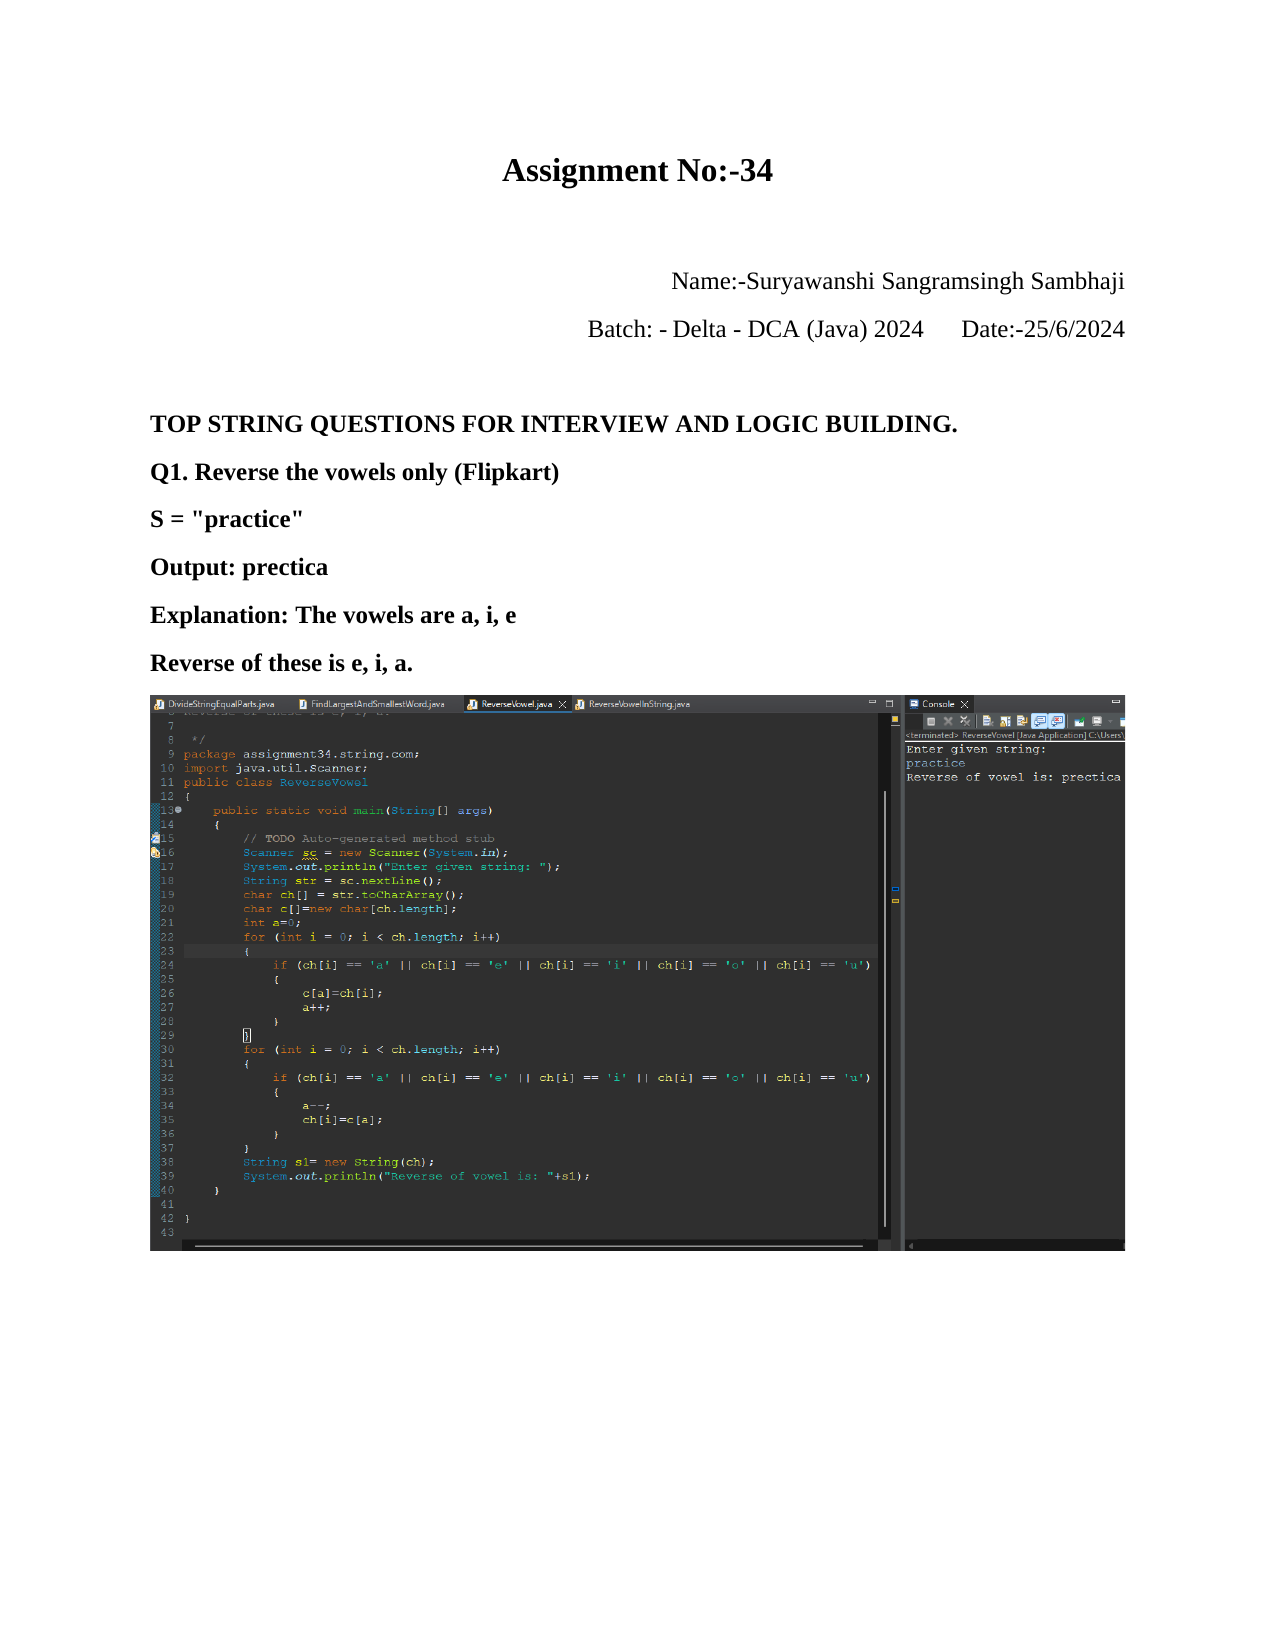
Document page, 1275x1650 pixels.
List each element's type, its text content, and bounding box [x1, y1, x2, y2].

text Output: prectica [150, 552, 1125, 581]
text Explanation: The vowels are a, i, e [150, 600, 1125, 629]
text Name:-Suryawanshi Sangramsingh Sambhaji [150, 266, 1125, 295]
text Reverse of these is e, i, a. [150, 648, 1125, 676]
text Assignment No:-34 [150, 150, 1125, 188]
text Batch: - Delta - DCA (Java) 2024 Date:-25/6/2024 [150, 314, 1125, 342]
picture [150, 695, 1125, 1251]
text Q1. Reverse the vowels only (Flipkart) [150, 457, 1125, 486]
text S = "practice" [150, 504, 1125, 533]
text TOP STRING QUESTIONS FOR INTERVIEW AND LOGIC BUILDING. [150, 409, 1125, 438]
